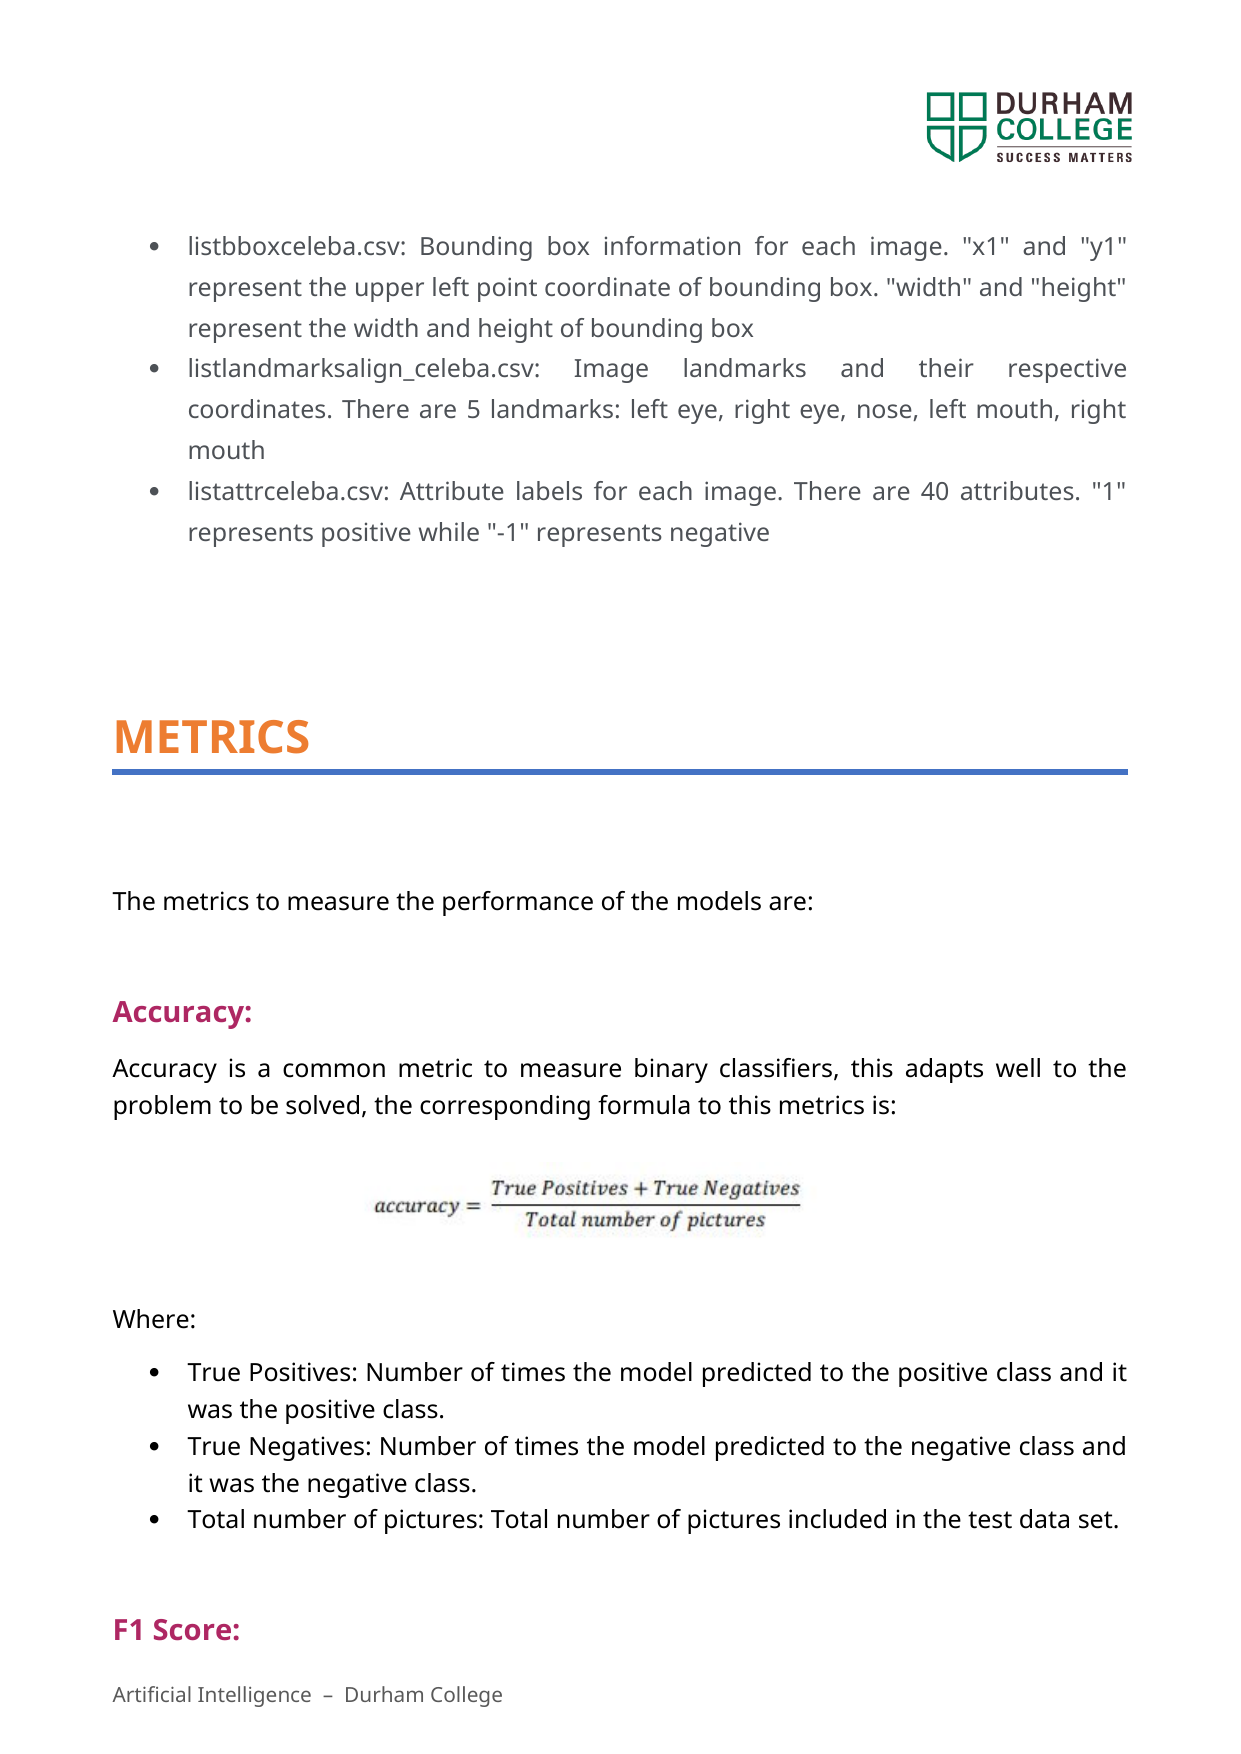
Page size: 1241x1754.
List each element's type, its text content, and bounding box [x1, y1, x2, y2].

text Where: [112, 1301, 1128, 1336]
subtitle METRICS [112, 704, 1128, 769]
list listattrceleba.csv: Attribute labels for each image. There are 40 attributes. "1" represents positive while "-1" represents negative [150, 473, 1128, 548]
picture [340, 1162, 849, 1255]
text F1 Score: [112, 1609, 1128, 1648]
text Accuracy is a common metric to measure binary classifiers, this adapts well to the problem to be solved, the corresponding formula to this metrics is: [112, 1051, 1128, 1122]
list listlandmarksalign_celeba.csv: Image landmarks and their respective coordinates. There are 5 landmarks: left eye, right eye, nose, left mouth, right mouth [150, 351, 1128, 467]
text Accuracy: [112, 991, 1128, 1031]
list True Positives: Number of times the model predicted to the positive class and it was the positive class. [150, 1355, 1128, 1426]
list Total number of pictures: Total number of pictures included in the test data set. [150, 1502, 1128, 1536]
text The metrics to measure the performance of the models are: [112, 884, 1128, 918]
list True Negatives: Number of times the model predicted to the negative class and it was the negative class. [150, 1428, 1128, 1499]
list listbboxceleba.csv: Bounding box information for each image. "x1" and "y1" represent the upper left point coordinate of bounding box. "width" and "height" represent the width and height of bounding box [150, 228, 1128, 344]
picture [896, 75, 1162, 179]
